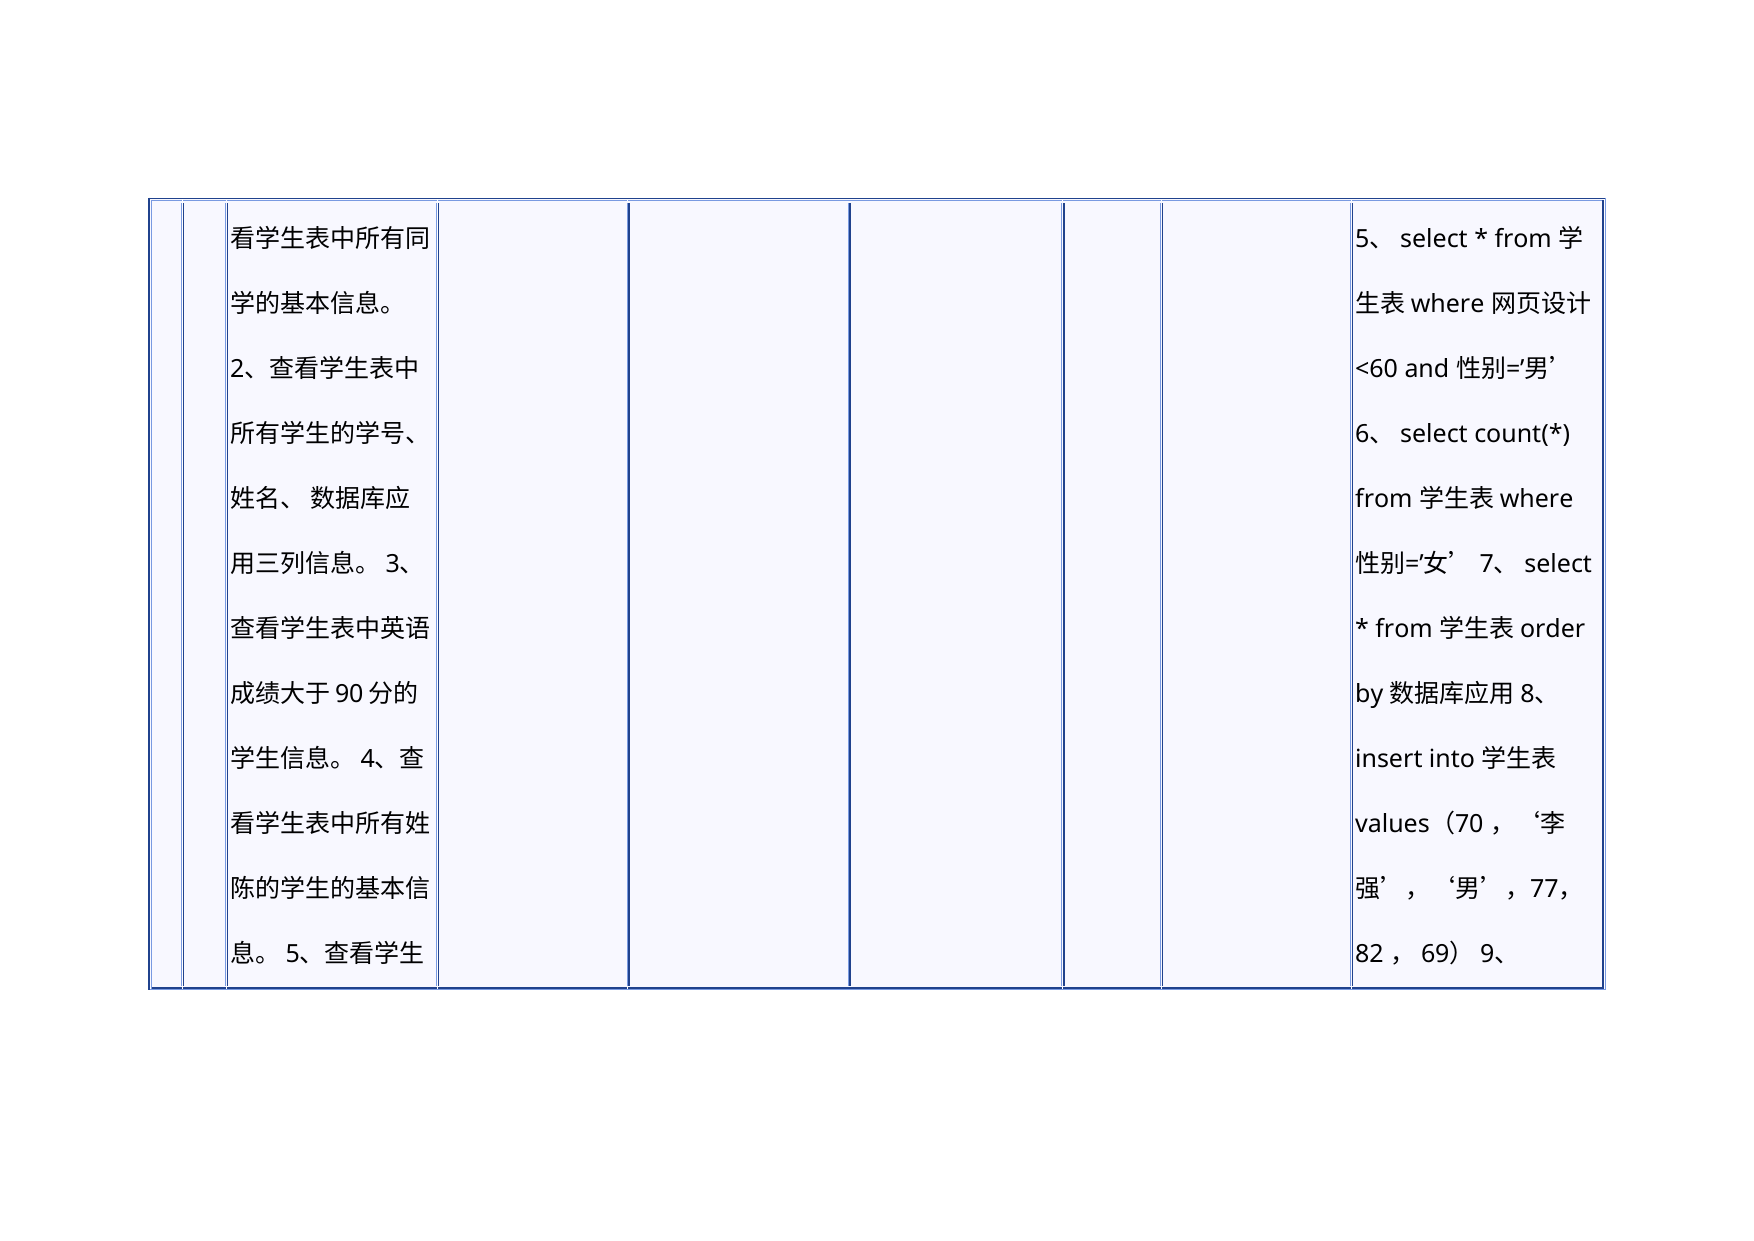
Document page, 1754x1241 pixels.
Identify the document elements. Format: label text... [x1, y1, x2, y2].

table_cell [849, 199, 1063, 987]
table_cell [1161, 201, 1352, 987]
table_cell 6 [183, 201, 227, 987]
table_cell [227, 201, 437, 987]
table_cell 6 [152, 201, 182, 987]
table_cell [1352, 201, 1602, 987]
table_cell [1063, 201, 1161, 987]
table_cell [628, 201, 849, 987]
table_cell [438, 199, 628, 987]
